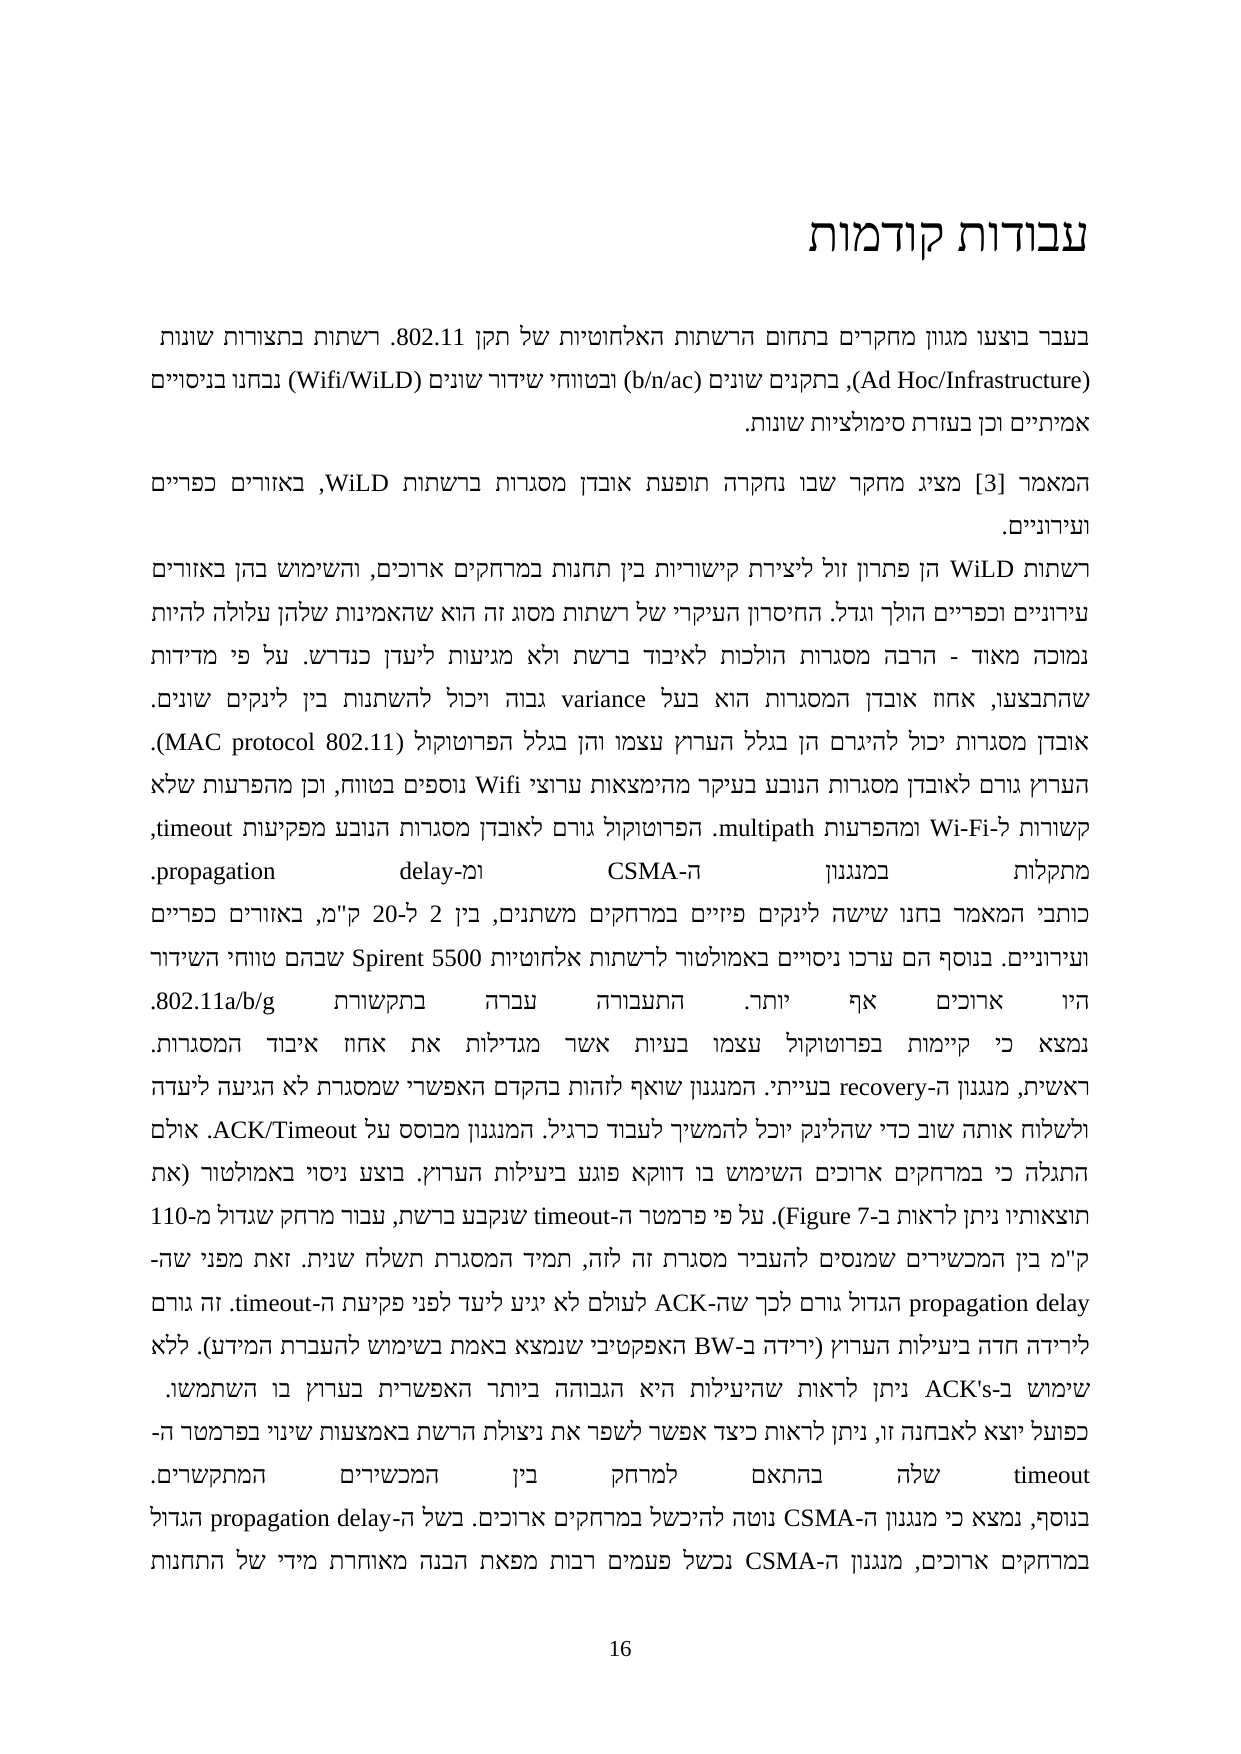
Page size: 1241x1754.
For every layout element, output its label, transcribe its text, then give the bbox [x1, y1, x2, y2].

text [150, 468, 1090, 1575]
text בעבר בוצעו מגוון מחקרים בתחום הרשתות האלחוטיות של תקן 802.11. רשתות בתצורות שונות (Ad Hoc/Infrastructure), בתקנים שונים (b/n/ac) ובטווחי שידור שונים (Wifi/WiLD) נבחנו בניסויים אמיתיים וכן בעזרת סימולציות שונות. [150, 279, 1090, 437]
subtitle עבודות קודמות [150, 204, 1090, 262]
